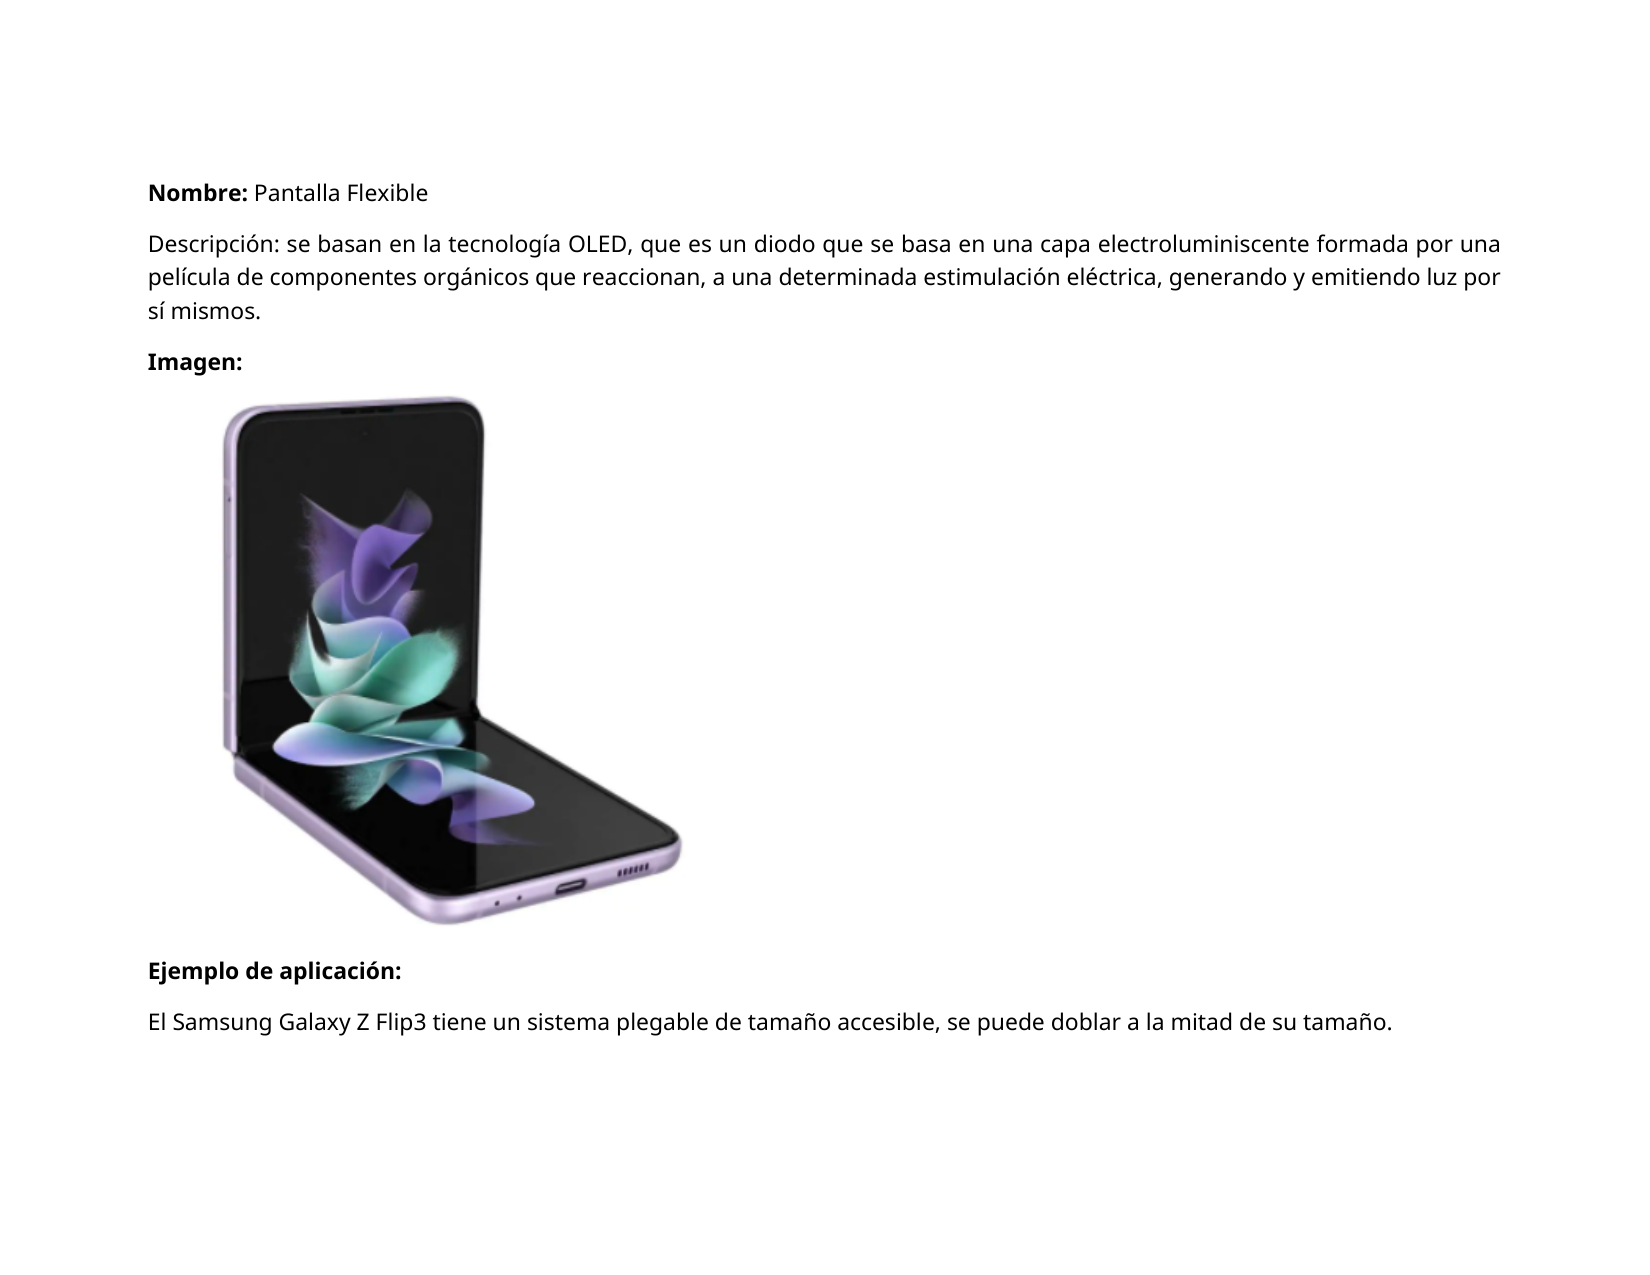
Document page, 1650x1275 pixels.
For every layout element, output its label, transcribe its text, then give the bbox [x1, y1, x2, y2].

picture [152, 378, 724, 931]
text Nombre: Pantalla Flexible [148, 177, 1502, 208]
text Descripción: se basan en la tecnología OLED, que es un diodo que se basa en una capa electroluminiscente formada por una película de componentes orgánicos que reaccionan, a una determinada estimulación eléctrica, generando y emitiendo luz por sí mismos. [148, 228, 1502, 326]
text Ejemplo de aplicación: [148, 955, 1502, 986]
text El Samsung Galaxy Z Flip3 tiene un sistema plegable de tamaño accesible, se puede doblar a la mitad de su tamaño. [148, 1006, 1502, 1037]
